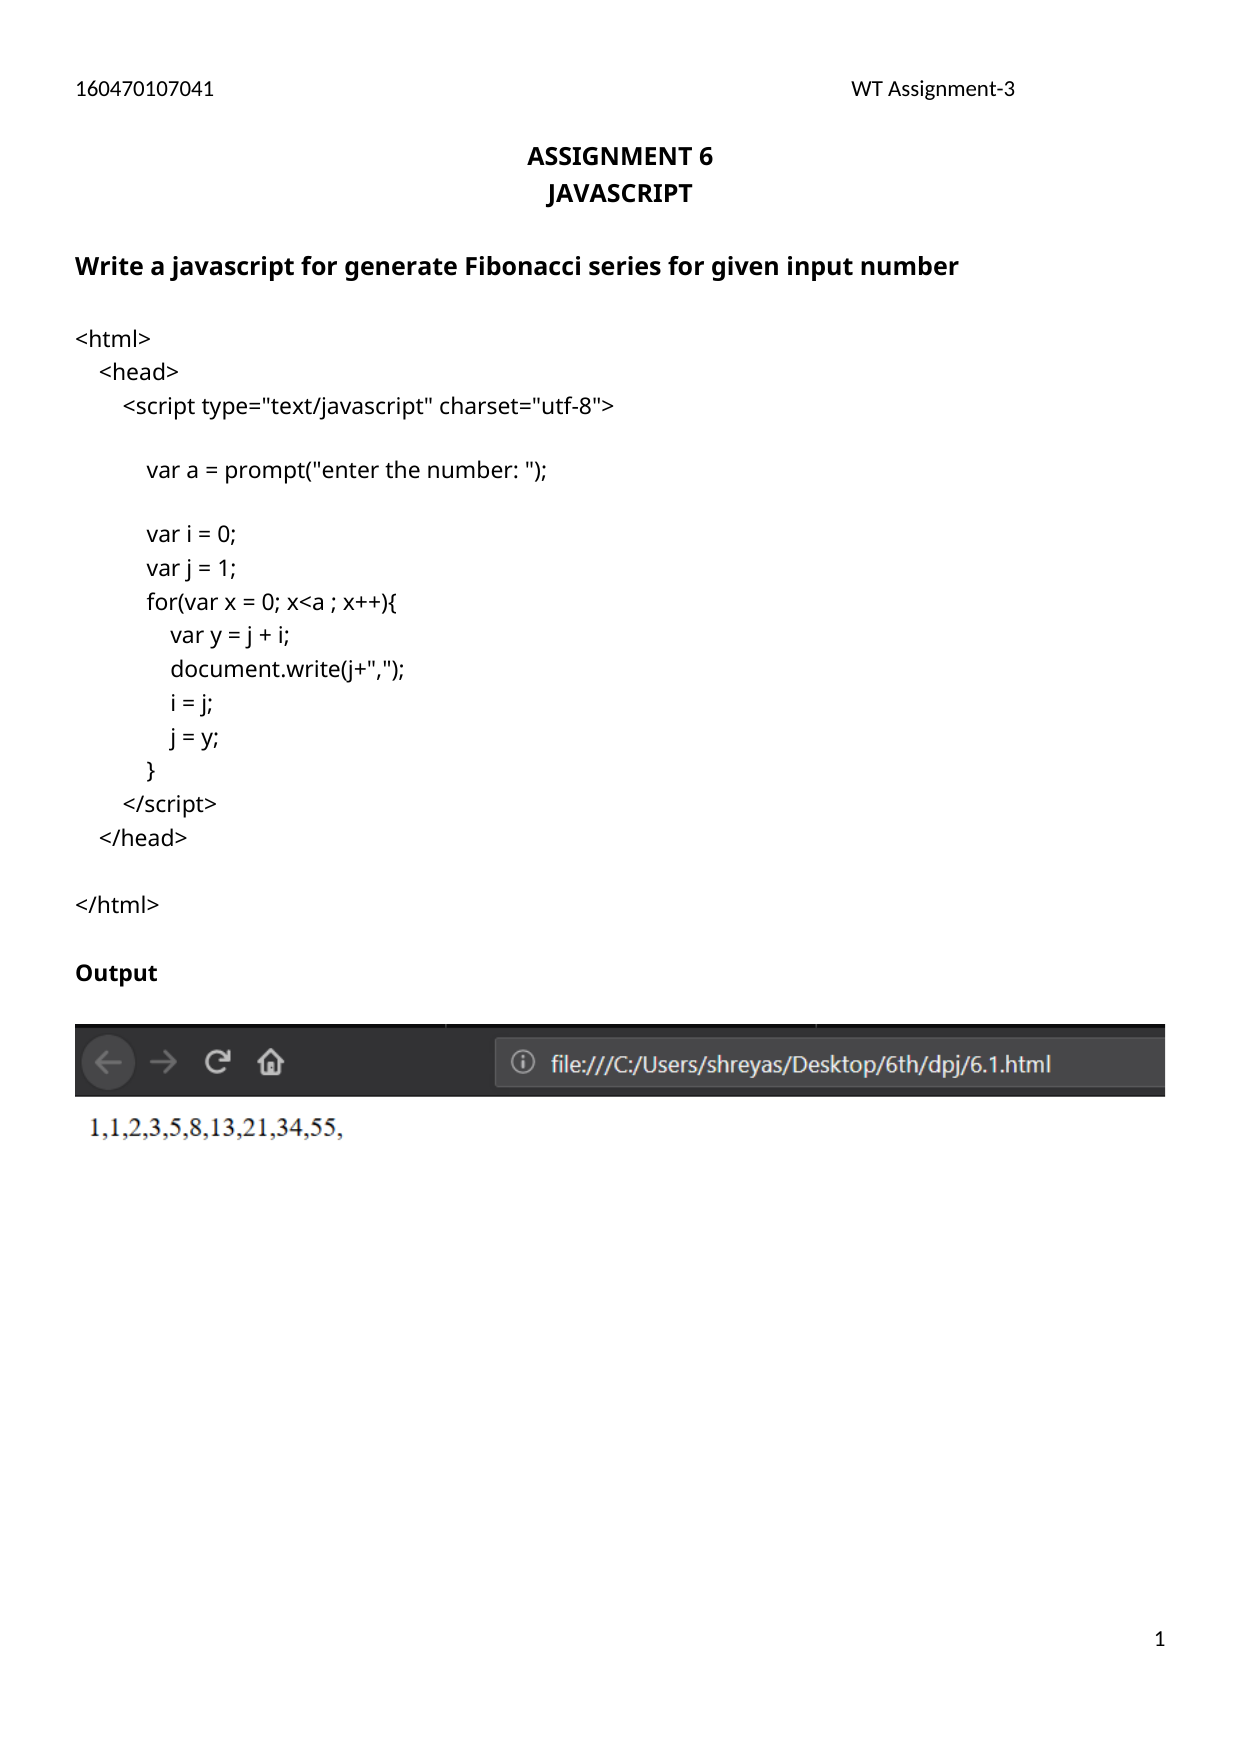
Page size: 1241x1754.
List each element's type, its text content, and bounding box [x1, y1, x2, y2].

text <script type="text/javascript" charset="utf-8"> [75, 390, 1165, 421]
picture [75, 1024, 1166, 1182]
text for(var x = 0; x<a ; x++){ [75, 586, 1165, 617]
text } [75, 754, 1165, 786]
text i = j; [75, 687, 1165, 718]
text <head> [75, 356, 1165, 387]
text var i = 0; [75, 518, 1165, 549]
text ASSIGNMENT 6 [75, 139, 1165, 173]
text </html> [75, 889, 1165, 921]
text Output [75, 957, 1165, 988]
text var j = 1; [75, 552, 1165, 583]
text var y = j + i; [75, 619, 1165, 651]
text var a = prompt("enter the number: "); [75, 454, 1165, 486]
text Write a javascript for generate Fibonacci series for given input number [75, 249, 1165, 283]
text JAVASCRIPT [75, 175, 1165, 209]
text j = y; [75, 721, 1165, 752]
text </script> [75, 788, 1165, 819]
text </head> [75, 822, 1165, 853]
text document.write(j+","); [75, 653, 1165, 684]
text <html> [75, 322, 1165, 354]
